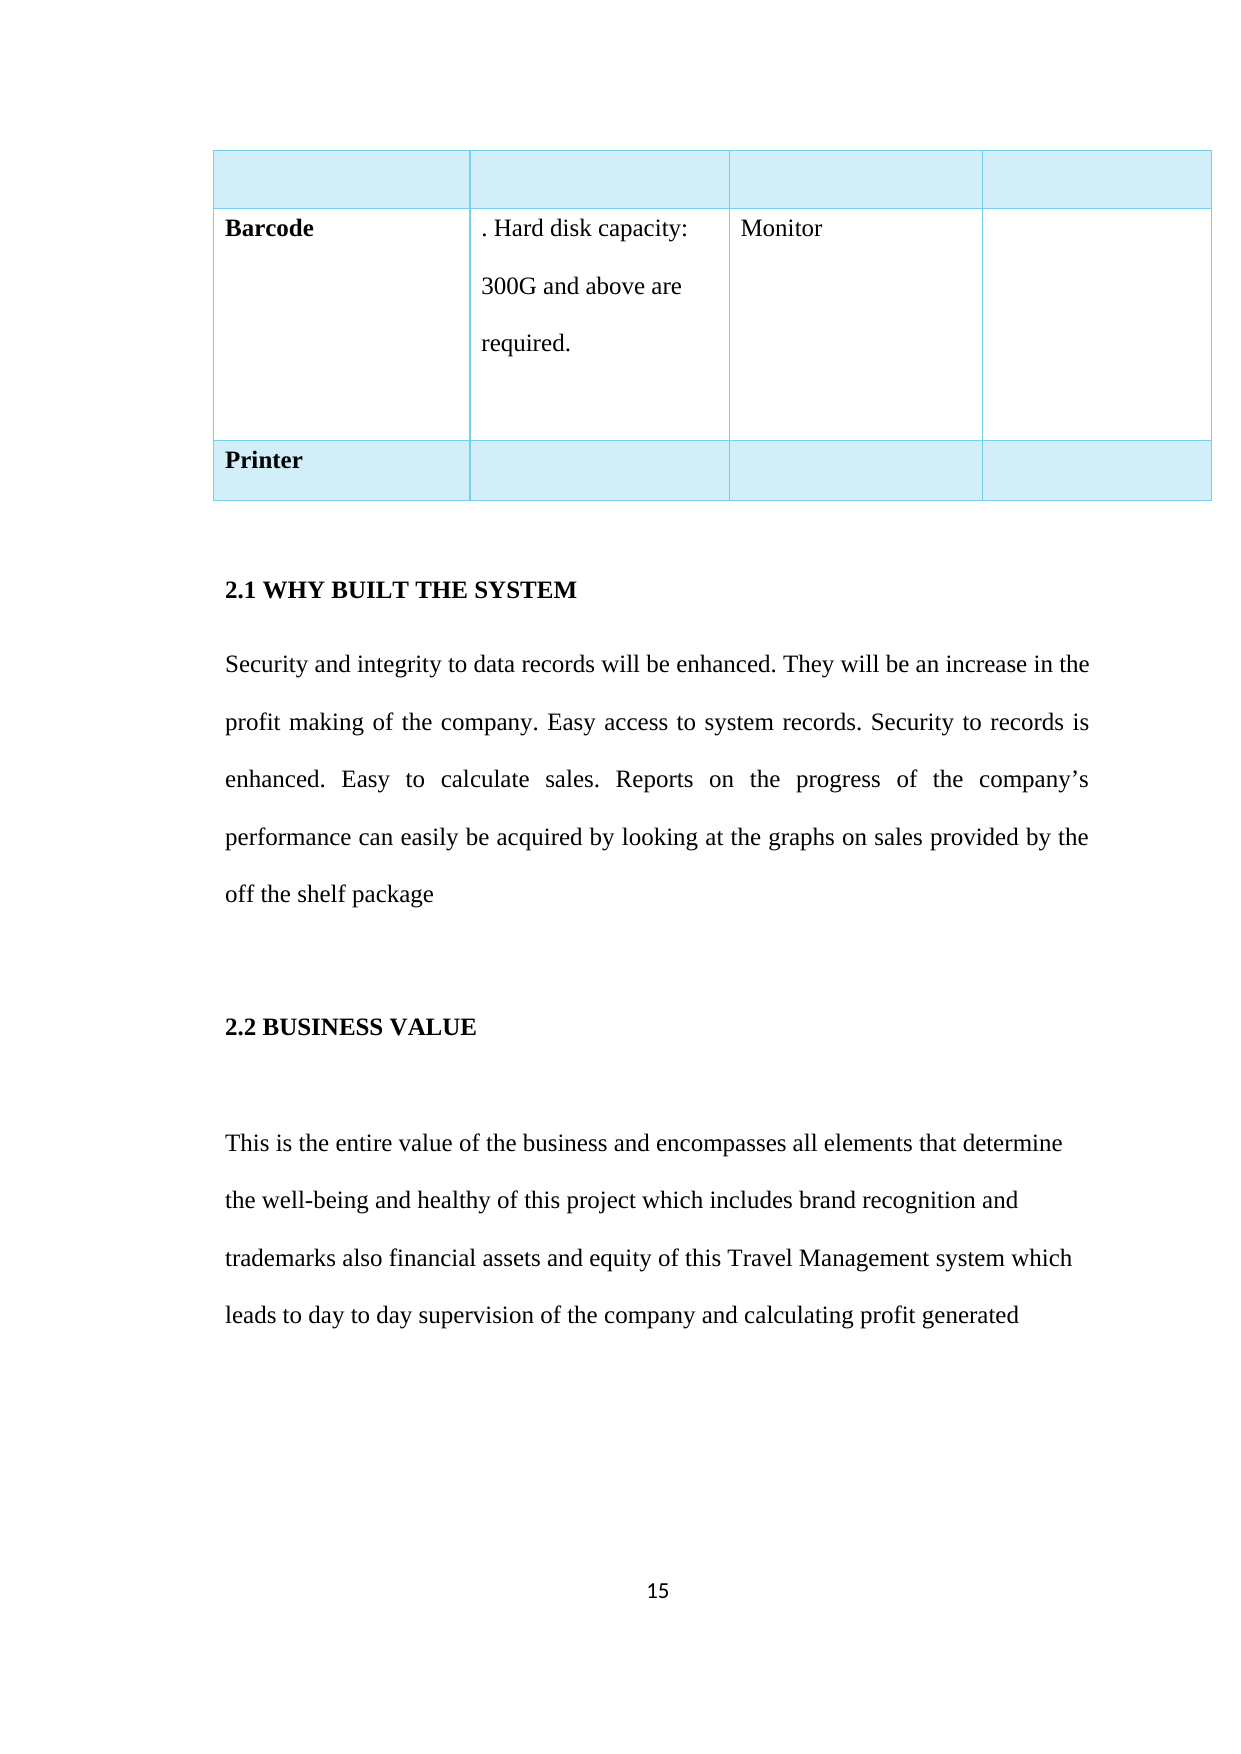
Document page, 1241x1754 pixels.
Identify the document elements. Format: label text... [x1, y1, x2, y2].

table_cell Printer [214, 441, 469, 500]
table_cell [983, 209, 1211, 440]
table_cell [730, 441, 982, 500]
table_cell . Printer [730, 151, 982, 208]
table_cell Monitor [730, 209, 982, 440]
table_cell . Hard disk capacity: 300G and above are required. [471, 209, 729, 440]
table_cell [983, 441, 1211, 500]
text 2.2 BUSINESS VALUE [225, 1012, 1090, 1040]
table_cell Scanner [214, 151, 469, 208]
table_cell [983, 151, 1211, 208]
table_cell [471, 441, 729, 500]
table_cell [471, 151, 729, 208]
text 2.1 WHY BUILT THE SYSTEM [225, 575, 1090, 604]
text This is the entire value of the business and encompasses all elements that determine the well-being and healthy of this project which includes brand recognition and trademarks also financial assets and equity of this Travel Management system which leads to day to day supervision of the company and calculating profit generated [225, 1128, 1090, 1329]
text Security and integrity to data records will be enhanced. They will be an increase in the profit making of the company. Easy access to system records. Security to records is enhanced. Easy to calculate sales. Reports on the progress of the company’s performance can easily be acquired by looking at the graphs on sales provided by the off the shelf package [225, 649, 1090, 908]
table_cell Barcode [214, 209, 469, 440]
